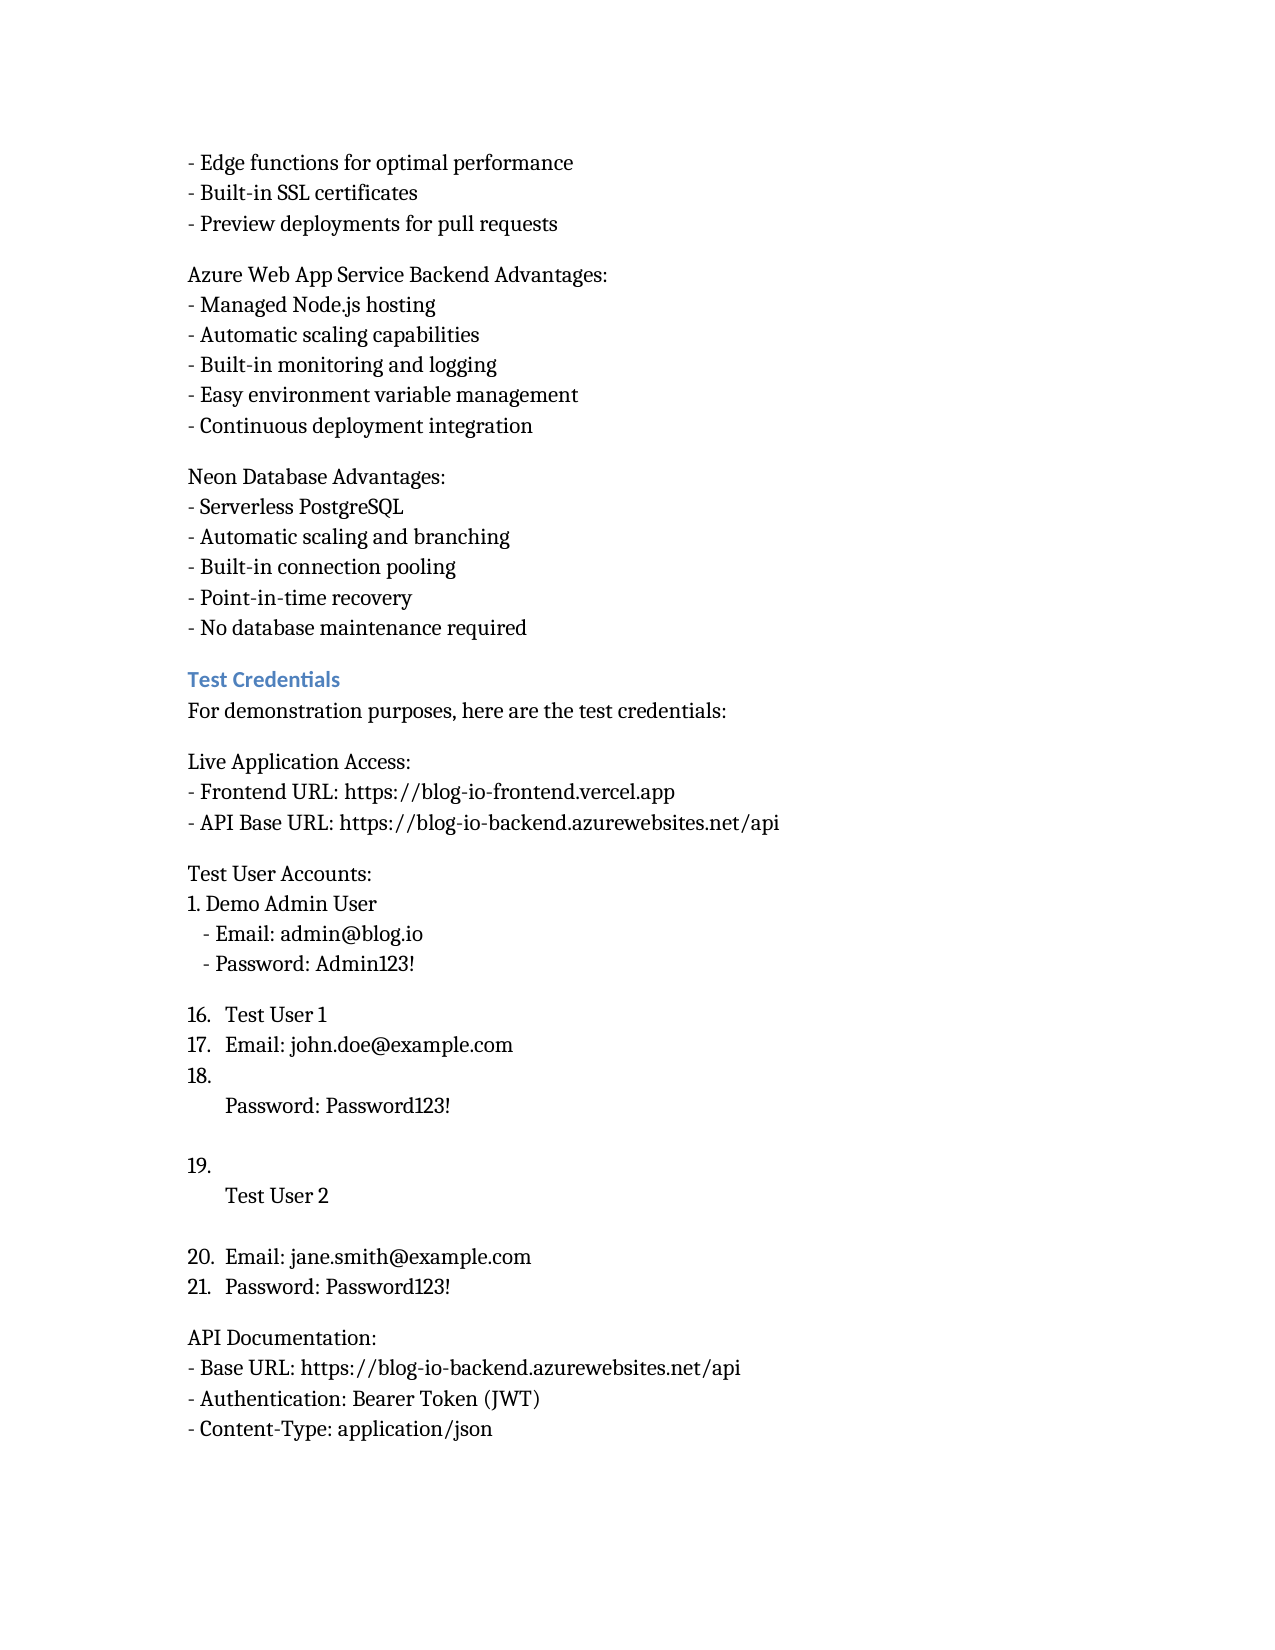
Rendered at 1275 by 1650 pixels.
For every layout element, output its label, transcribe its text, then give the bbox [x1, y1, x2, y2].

list Test User 1 [187, 1002, 1087, 1028]
list Email: john.doe@example.com [187, 1032, 1087, 1058]
text Neon Database Advantages: - Serverless PostgreSQL - Automatic scaling and branching - Built-in connection pooling - Point-in-time recovery - No database maintenance required [187, 463, 1087, 641]
text API Documentation: - Base URL: https://blog-io-backend.azurewebsites.net/api - Authentication: Bearer Token (JWT) - Content-Type: application/json [187, 1325, 1087, 1442]
text Test User Accounts: 1. Demo Admin User - Email: admin@blog.io - Password: Admin123! [187, 860, 1087, 977]
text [187, 150, 1087, 237]
list Test User 2 [187, 1153, 1087, 1240]
text Live Application Access: - Frontend URL: https://blog-io-frontend.vercel.app - API Base URL: https://blog-io-backend.azurewebsites.net/api [187, 749, 1087, 836]
subtitle Test Credentials [187, 666, 1087, 694]
list Password: Password123! [187, 1274, 1087, 1300]
list Email: jane.smith@example.com [187, 1244, 1087, 1270]
text Azure Web App Service Backend Advantages: - Managed Node.js hosting - Automatic scaling capabilities - Built-in monitoring and logging - Easy environment variable management - Continuous deployment integration [187, 261, 1087, 439]
list Password: Password123! [187, 1062, 1087, 1149]
text For demonstration purposes, here are the test credentials: [187, 698, 1087, 724]
